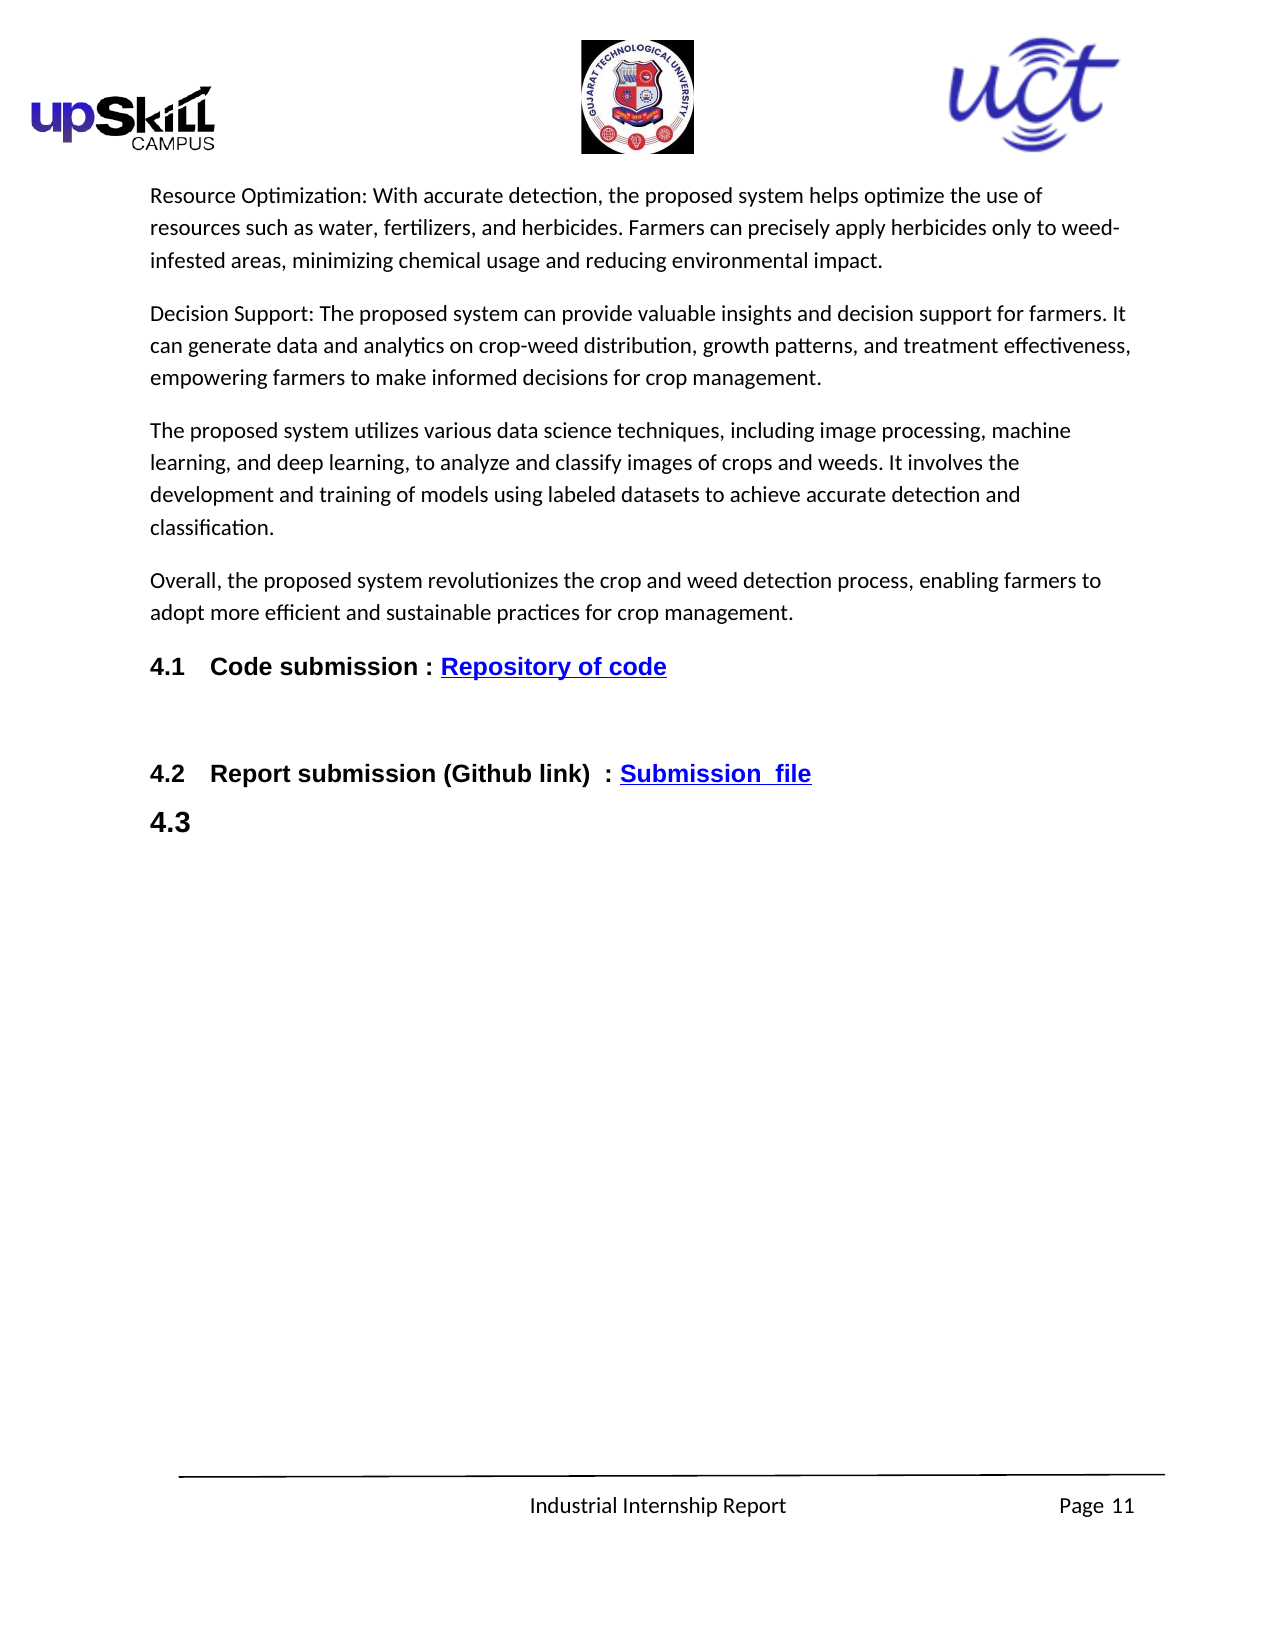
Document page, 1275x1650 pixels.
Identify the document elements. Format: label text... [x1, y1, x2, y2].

subtitle Code submission : Repository of code [150, 655, 1134, 680]
text The proposed system utilizes various data science techniques, including image processing, machine learning, and deep learning, to analyze and classify images of crops and weeds. It involves the development and training of models using labeled datasets to achieve accurate detection and classification. [150, 416, 1134, 541]
picture [0, 73, 246, 154]
text Resource Optimization: With accurate detection, the proposed system helps optimize the use of resources such as water, fertilizers, and herbicides. Farmers can precisely apply herbicides only to weed-infested areas, minimizing chemical usage and reducing environmental impact. [150, 181, 1134, 274]
text Decision Support: The proposed system can provide valuable insights and decision support for farmers. It can generate data and analytics on crop-weed distribution, growth patterns, and treatment effectiveness, empowering farmers to make informed decisions for crop management. [150, 299, 1134, 391]
picture [581, 40, 694, 154]
text Overall, the proposed system revolutionizes the crop and weed detection process, enabling farmers to adopt more efficient and sustainable practices for crop management. [150, 566, 1134, 626]
subtitle Report submission (Github link) : Submission_file [150, 762, 1134, 787]
picture [946, 28, 1125, 154]
